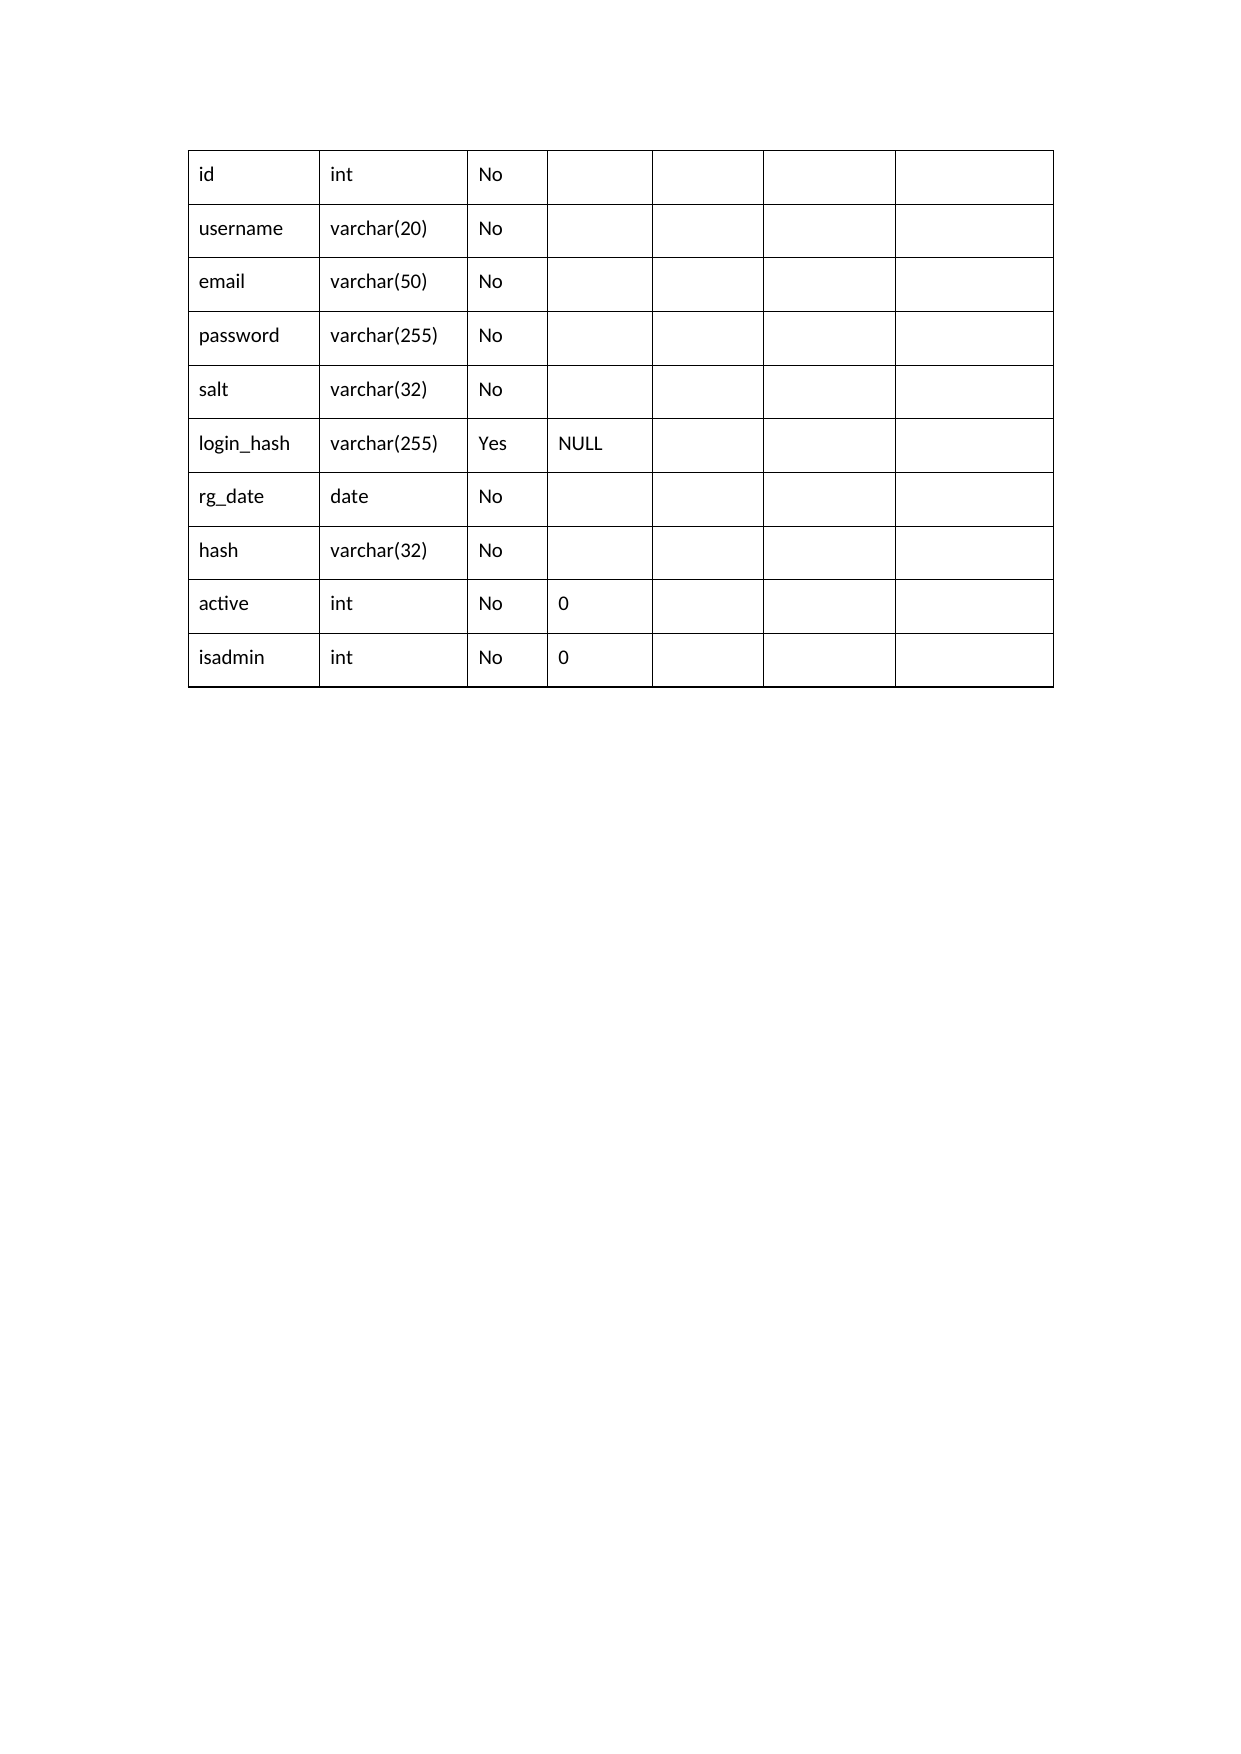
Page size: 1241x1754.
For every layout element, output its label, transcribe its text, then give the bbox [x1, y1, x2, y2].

table_cell No [468, 258, 547, 311]
table_cell int [320, 151, 467, 204]
table_cell [896, 151, 1053, 204]
table_cell [764, 258, 895, 311]
table_cell 0 [548, 634, 652, 686]
table_cell password [189, 312, 319, 364]
table_cell active [189, 580, 319, 633]
table_cell [764, 151, 895, 204]
table_cell No [468, 473, 547, 526]
table_cell No [468, 312, 547, 364]
table_cell varchar(32) [320, 527, 467, 579]
table_cell [548, 527, 652, 579]
table_cell hash [189, 527, 319, 579]
table_cell [548, 258, 652, 311]
table_cell rg_date [189, 473, 319, 526]
table_cell [653, 151, 763, 204]
table_cell No [468, 151, 547, 204]
table_cell [896, 419, 1053, 472]
table_cell [653, 366, 763, 418]
table_cell [548, 366, 652, 418]
table_cell [548, 151, 652, 204]
table_cell [764, 473, 895, 526]
table_cell [896, 205, 1053, 257]
table_cell varchar(32) [320, 366, 467, 418]
table_cell [896, 366, 1053, 418]
table_cell No [468, 366, 547, 418]
table_cell [653, 205, 763, 257]
table_cell [548, 205, 652, 257]
table_cell [548, 473, 652, 526]
table_cell [764, 205, 895, 257]
table_cell [653, 419, 763, 472]
table_cell isadmin [189, 634, 319, 686]
table_cell [653, 634, 763, 686]
table_cell login_hash [189, 419, 319, 472]
table_cell varchar(20) [320, 205, 467, 257]
table_cell NULL [548, 419, 652, 472]
table_cell [896, 473, 1053, 526]
table_cell int [320, 634, 467, 686]
table_cell [653, 258, 763, 311]
table_cell [653, 312, 763, 364]
table_cell email [189, 258, 319, 311]
table_cell varchar(50) [320, 258, 467, 311]
table_cell [764, 312, 895, 364]
table_cell [764, 527, 895, 579]
table_cell No [468, 634, 547, 686]
table_cell 0 [548, 580, 652, 633]
table_cell [653, 473, 763, 526]
table_cell [764, 634, 895, 686]
table_cell [896, 634, 1053, 686]
table_cell salt [189, 366, 319, 418]
table_cell id [189, 151, 319, 204]
table_cell [764, 580, 895, 633]
table_cell [896, 527, 1053, 579]
table_cell username [189, 205, 319, 257]
table_cell Yes [468, 419, 547, 472]
table_cell [653, 527, 763, 579]
table_cell [896, 580, 1053, 633]
table_cell No [468, 527, 547, 579]
table_cell No [468, 580, 547, 633]
table_cell [548, 312, 652, 364]
table_cell [764, 366, 895, 418]
table_cell [896, 312, 1053, 364]
table_cell int [320, 580, 467, 633]
table_cell date [320, 473, 467, 526]
table_cell varchar(255) [320, 419, 467, 472]
table_cell varchar(255) [320, 312, 467, 364]
table_cell [653, 580, 763, 633]
table_cell [896, 258, 1053, 311]
table_cell No [468, 205, 547, 257]
table_cell [764, 419, 895, 472]
